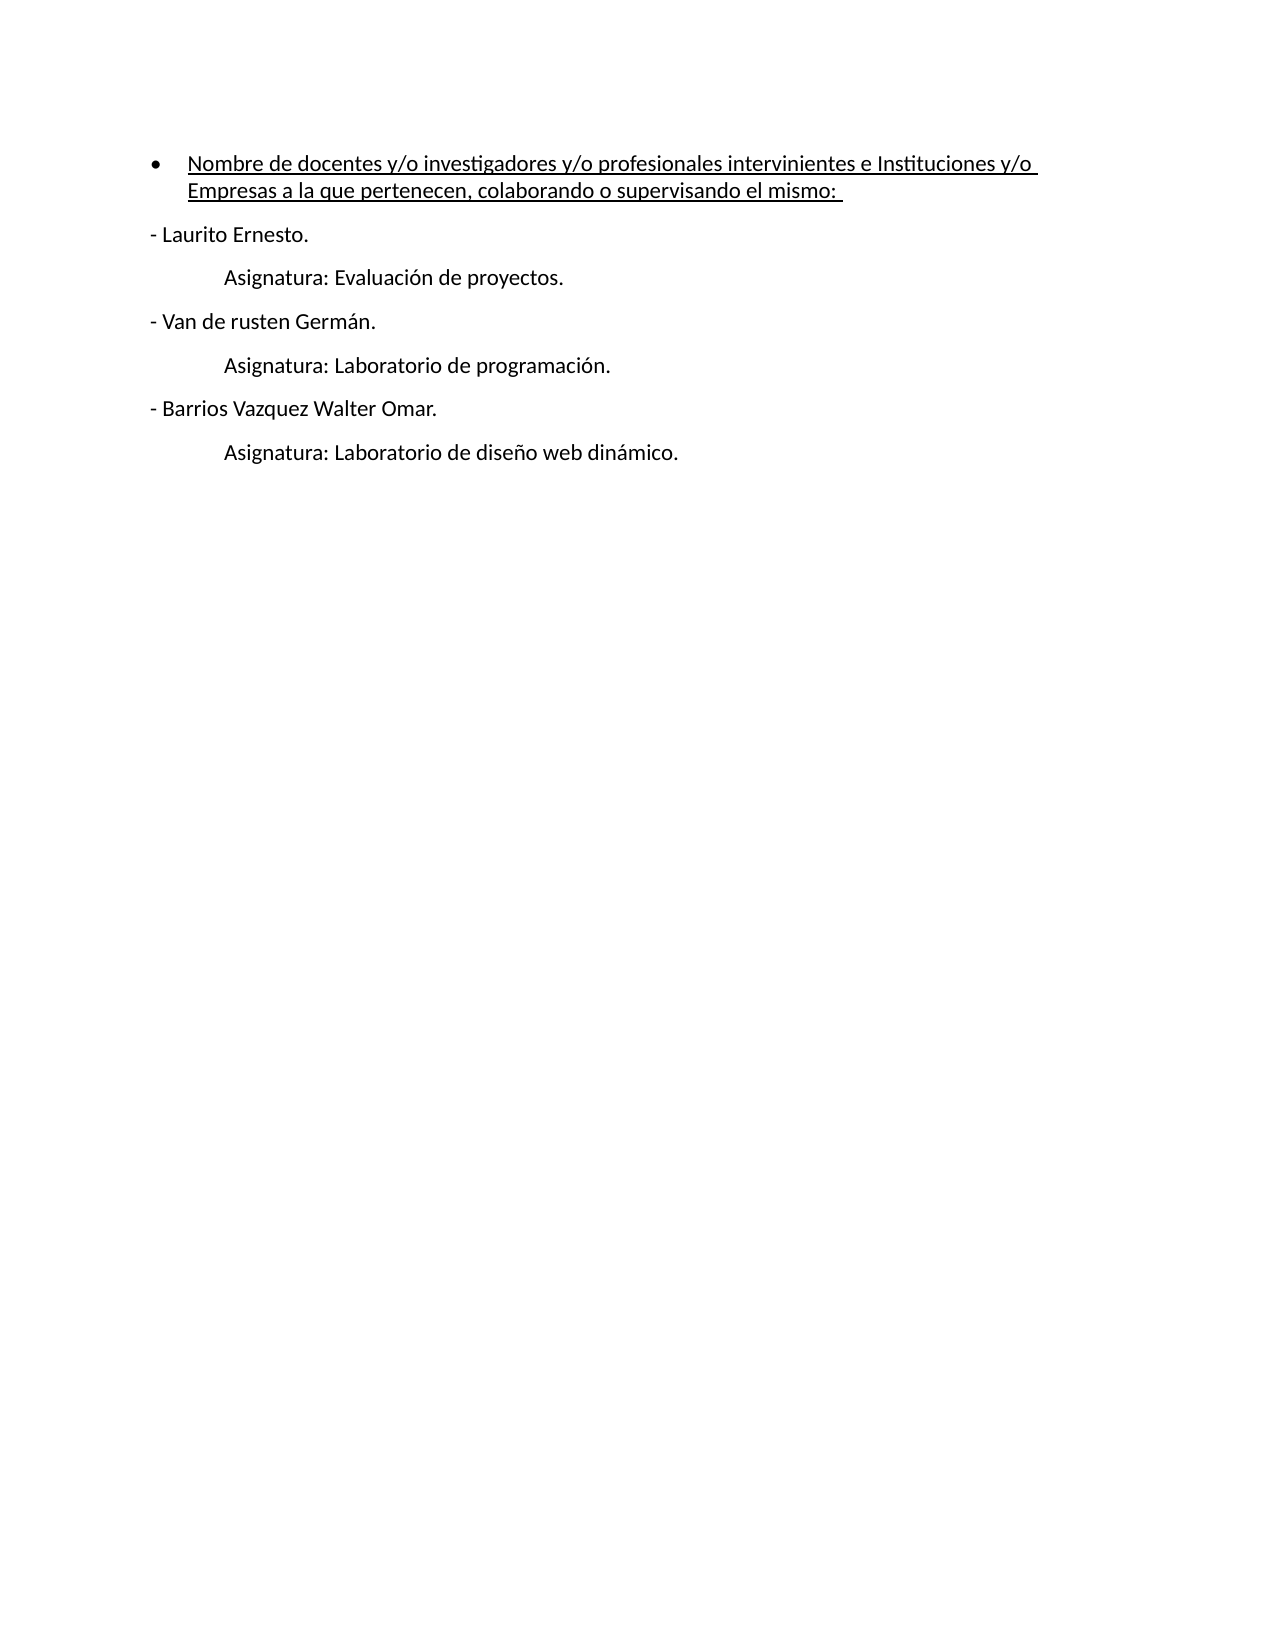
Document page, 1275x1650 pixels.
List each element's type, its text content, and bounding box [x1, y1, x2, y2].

text - Van de rusten Germán. [150, 308, 1125, 335]
list Nombre de docentes y/o investigadores y/o profesionales intervinientes e Instituciones y/o Empresas a la que pertenecen, colaborando o supervisando el mismo: [150, 150, 1125, 204]
text Asignatura: Laboratorio de diseño web dinámico. [150, 439, 1125, 466]
text Asignatura: Laboratorio de programación. [150, 352, 1125, 378]
text - Laurito Ernesto. [150, 221, 1125, 248]
text - Barrios Vazquez Walter Omar. [150, 395, 1125, 422]
text Asignatura: Evaluación de proyectos. [150, 264, 1125, 291]
